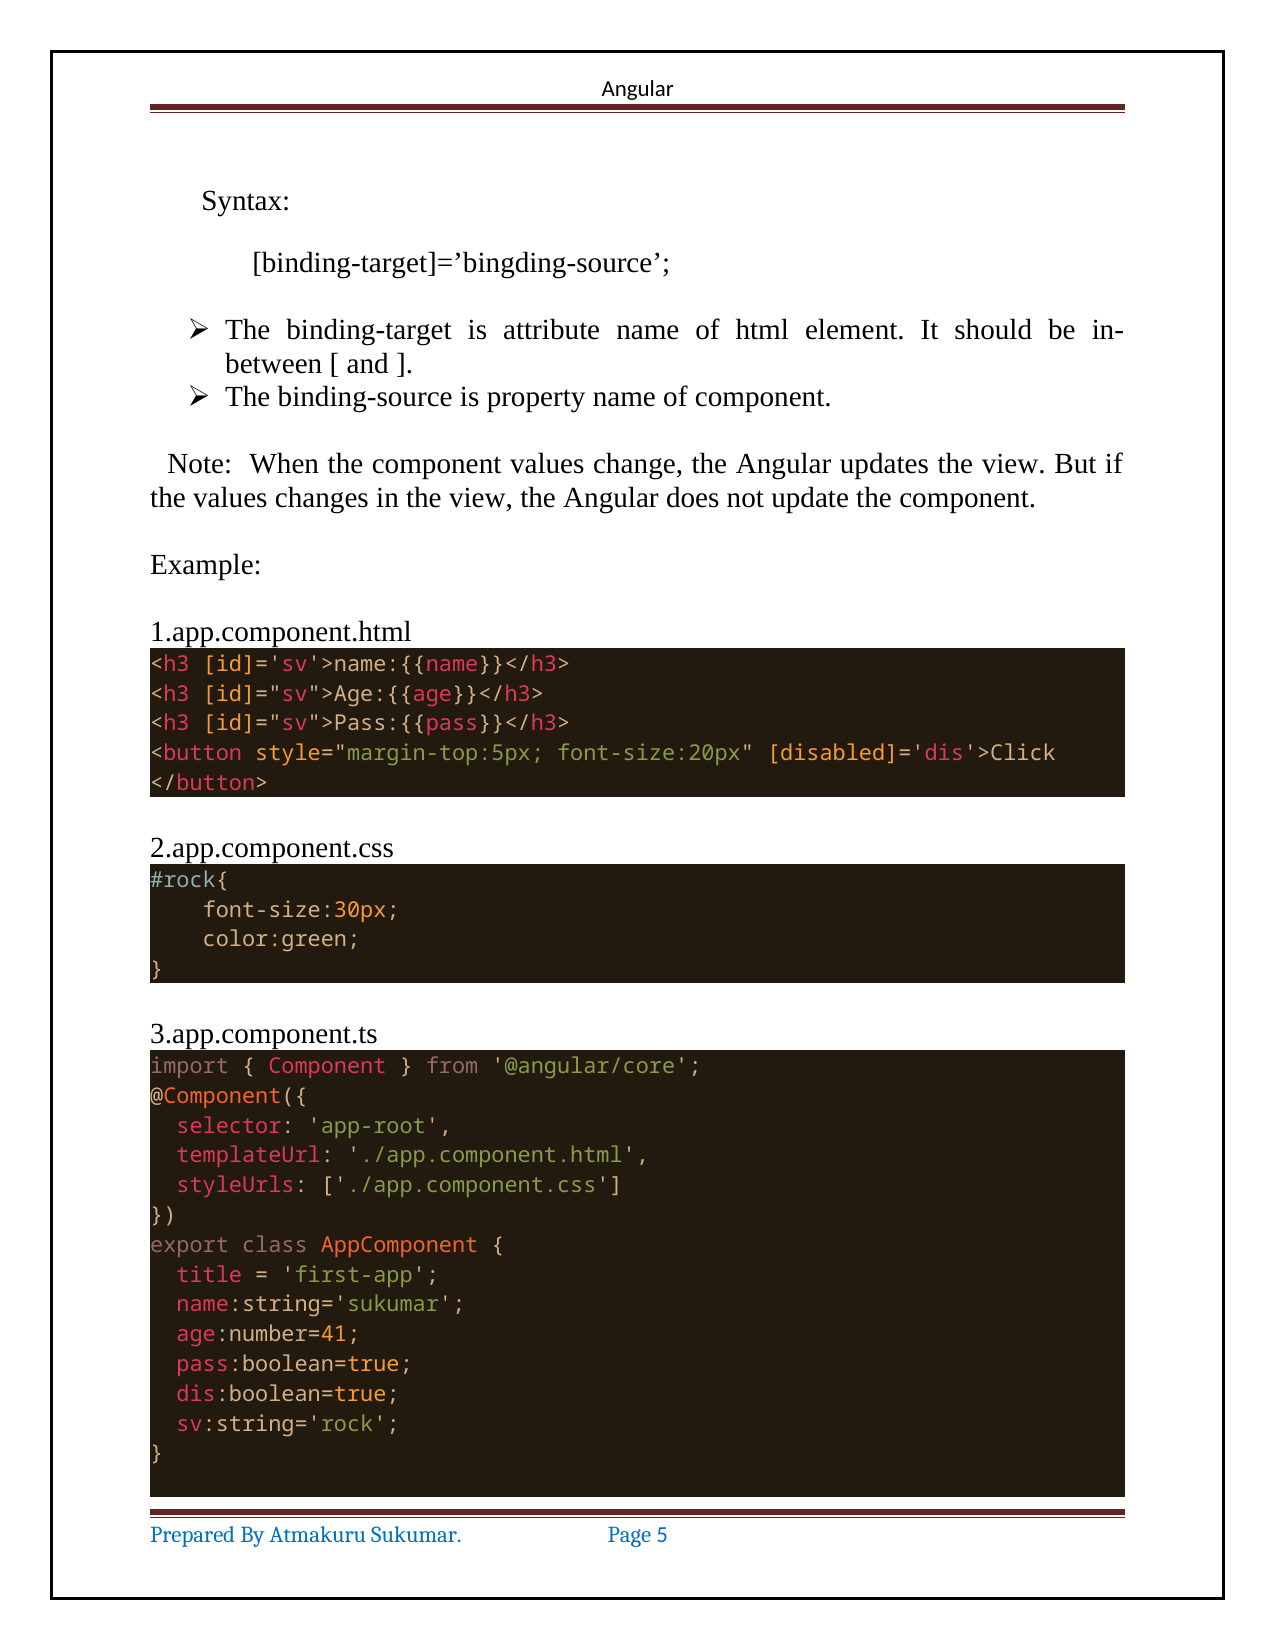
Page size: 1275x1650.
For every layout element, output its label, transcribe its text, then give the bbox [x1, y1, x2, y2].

text 2.app.component.css [150, 830, 1125, 864]
text Syntax: [150, 183, 1125, 217]
text } [150, 953, 1125, 983]
text <h3 [id]="sv">Age:{{age}}</h3> [150, 678, 1125, 707]
text <h3 [id]="sv">Pass:{{pass}}</h3> [150, 707, 1125, 737]
text import { Component } from '@angular/core'; [150, 1050, 1125, 1080]
text styleUrls: ['./app.component.css'] [150, 1169, 1125, 1199]
text export class AppComponent { [150, 1229, 1125, 1259]
list The binding-source is property name of component. [187, 379, 1125, 413]
text #rock{ [150, 864, 1125, 894]
text pass:boolean=true; [150, 1348, 1125, 1378]
text @Component({ [150, 1080, 1125, 1110]
text selector: 'app-root', [150, 1110, 1125, 1139]
text } [150, 1437, 1125, 1467]
text Note: When the component values change, the Angular updates the view. But if the values changes in the view, the Angular does not update the component. [150, 447, 1125, 514]
text }) [150, 1199, 1125, 1229]
text color:green; [150, 923, 1125, 953]
text 3.app.component.ts [150, 1017, 1125, 1050]
text 1.app.component.html [150, 614, 1125, 648]
text name:string='sukumar'; [150, 1288, 1125, 1318]
text title = 'first-app'; [150, 1259, 1125, 1288]
text <h3 [id]='sv'>name:{{name}}</h3> [150, 648, 1125, 678]
text dis:boolean=true; [150, 1378, 1125, 1408]
text Example: [150, 547, 1125, 581]
text [binding-target]=’bingding-source’; [150, 245, 1125, 279]
text <button style="margin-top:5px; font-size:20px" [disabled]='dis'>Click </button> [150, 737, 1125, 797]
text sv:string='rock'; [150, 1408, 1125, 1437]
list The binding-target is attribute name of html element. It should be in-between [ and ]. [187, 312, 1125, 379]
text templateUrl: './app.component.html', [150, 1139, 1125, 1169]
text font-size:30px; [150, 894, 1125, 923]
text age:number=41; [150, 1318, 1125, 1348]
